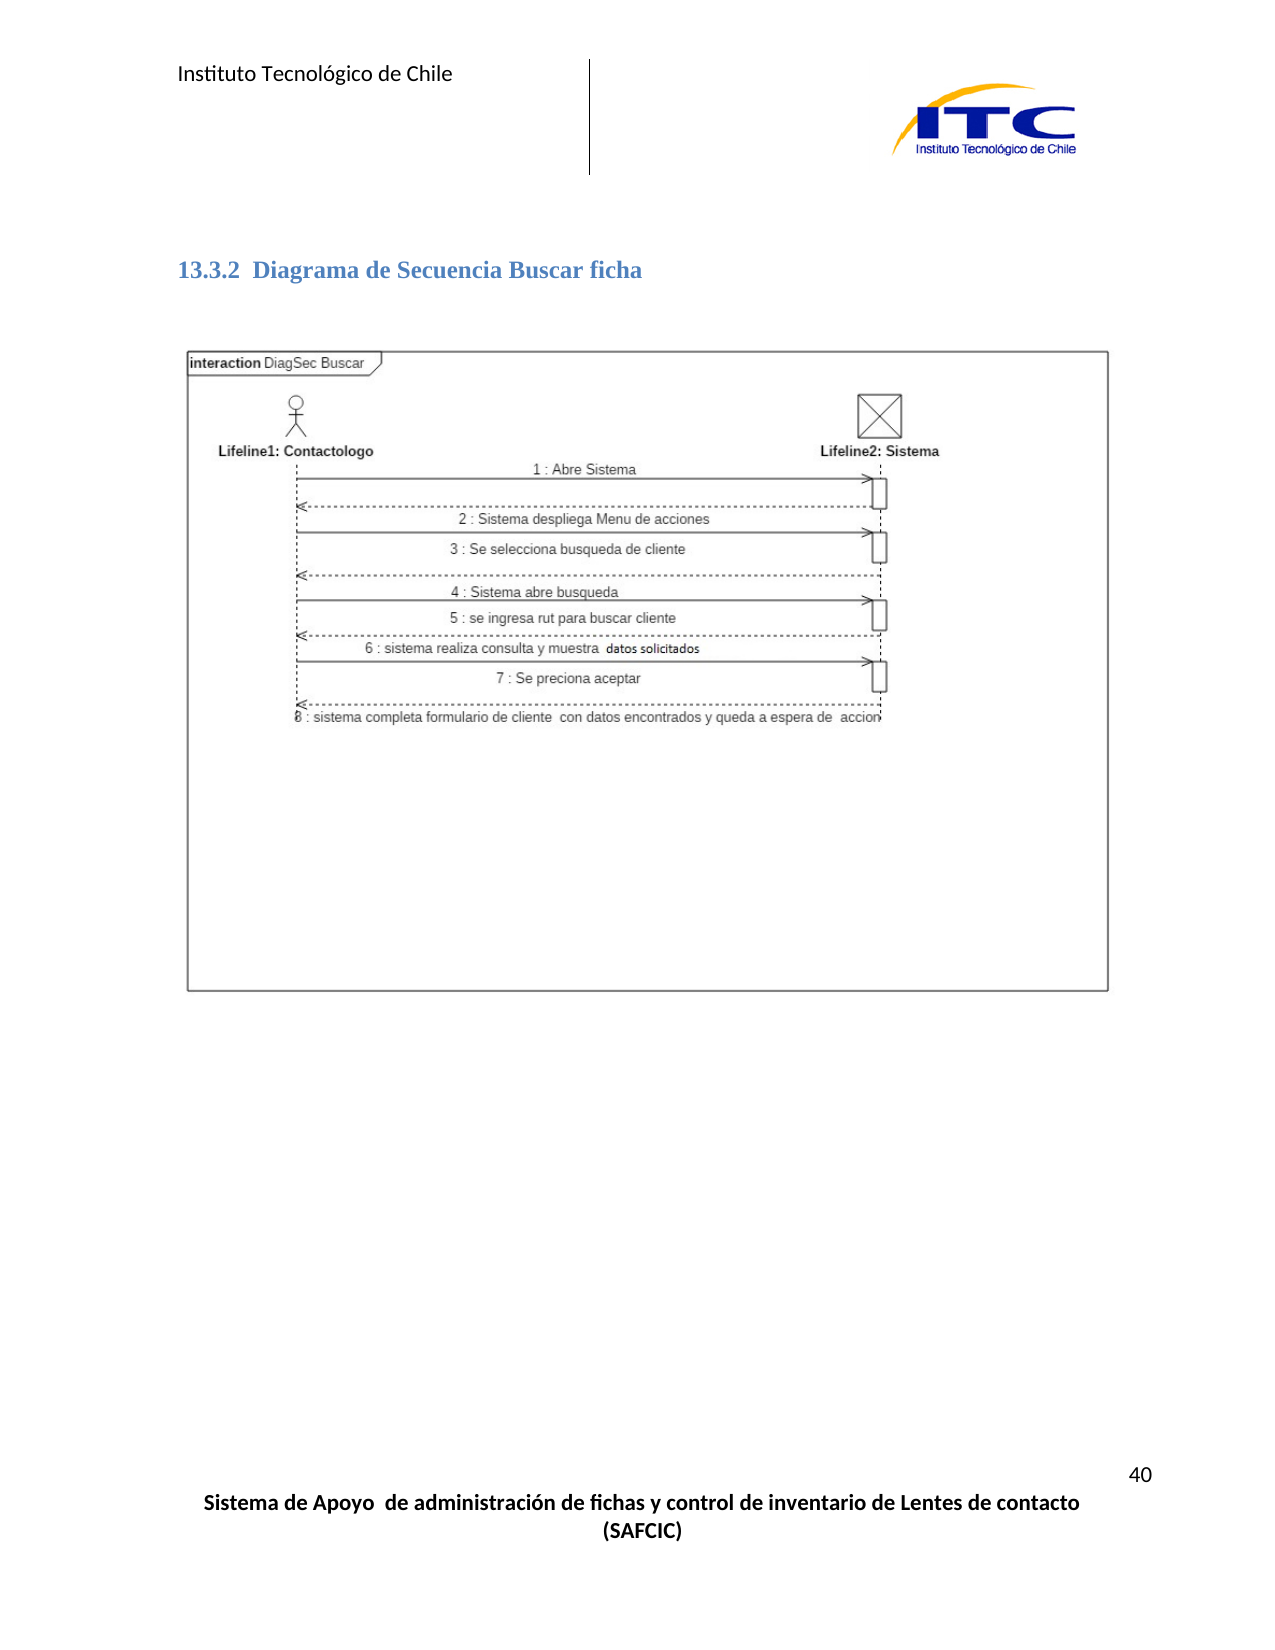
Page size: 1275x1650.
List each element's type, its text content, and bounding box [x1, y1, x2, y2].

picture [868, 59, 1106, 172]
picture [177, 341, 1151, 1034]
subtitle 13.3.2 Diagrama de Secuencia Buscar ficha [177, 255, 1152, 284]
